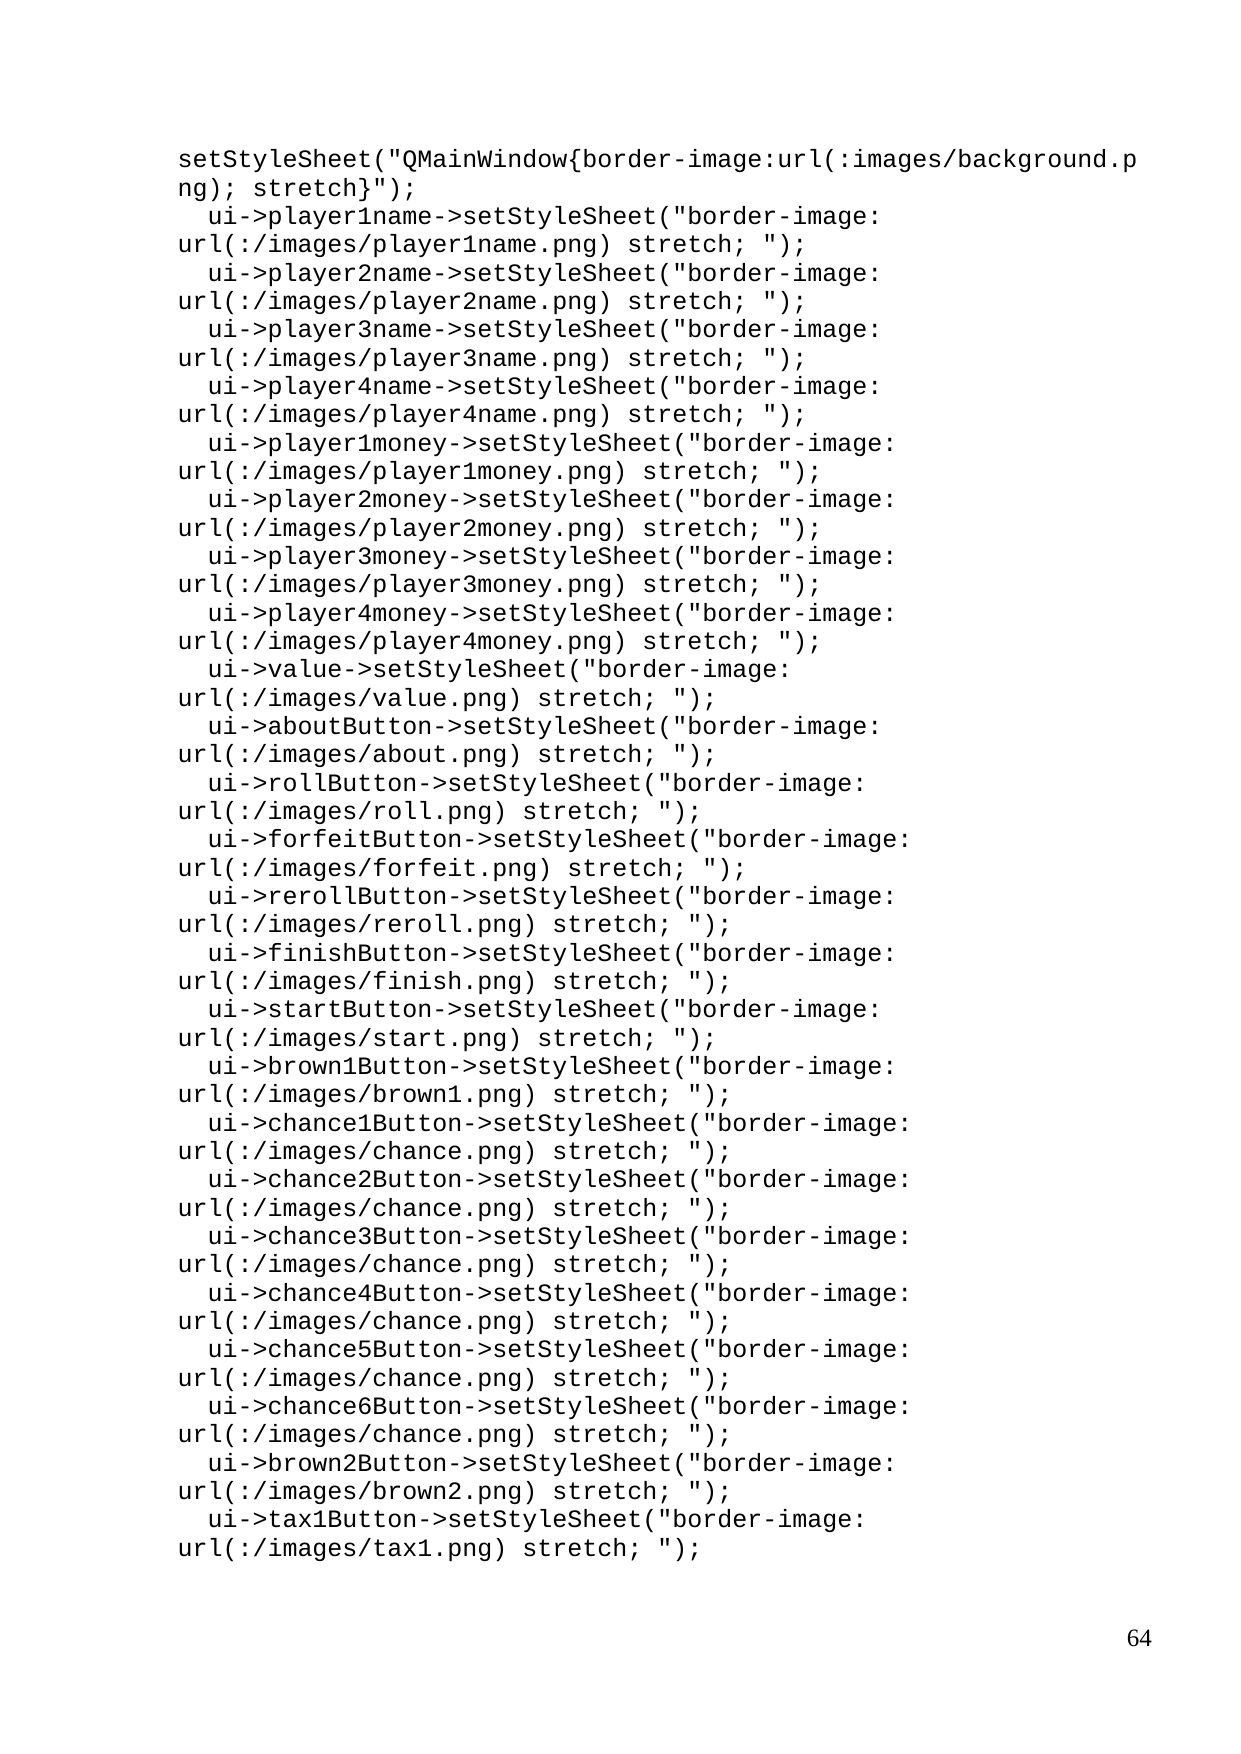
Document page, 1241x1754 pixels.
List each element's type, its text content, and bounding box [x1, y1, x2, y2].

text ui->rerollButton->setStyleSheet("border-image: url(:/images/reroll.png) stretch; "); [177, 883, 1152, 940]
text ui->chance5Button->setStyleSheet("border-image: url(:/images/chance.png) stretch; "); [177, 1337, 1152, 1393]
text ui->rollButton->setStyleSheet("border-image: url(:/images/roll.png) stretch; "); [177, 770, 1152, 827]
text ui->chance1Button->setStyleSheet("border-image: url(:/images/chance.png) stretch; "); [177, 1110, 1152, 1167]
text ui->brown1Button->setStyleSheet("border-image: url(:/images/brown1.png) stretch; "); [177, 1053, 1152, 1110]
text ui->chance6Button->setStyleSheet("border-image: url(:/images/chance.png) stretch; "); [177, 1393, 1152, 1450]
text ui->forfeitButton->setStyleSheet("border-image: url(:/images/forfeit.png) stretch; "); [177, 827, 1152, 883]
text ui->player4name->setStyleSheet("border-image: url(:/images/player4name.png) stretch; "); [177, 373, 1152, 430]
text ui->tax1Button->setStyleSheet("border-image: url(:/images/tax1.png) stretch; "); [177, 1507, 1152, 1563]
text ui->startButton->setStyleSheet("border-image: url(:/images/start.png) stretch; "); [177, 997, 1152, 1053]
text ui->player4money->setStyleSheet("border-image: url(:/images/player4money.png) stretch; "); [177, 600, 1152, 657]
text ui->player3name->setStyleSheet("border-image: url(:/images/player3name.png) stretch; "); [177, 317, 1152, 373]
text ui->chance3Button->setStyleSheet("border-image: url(:/images/chance.png) stretch; "); [177, 1223, 1152, 1280]
text ui->chance2Button->setStyleSheet("border-image: url(:/images/chance.png) stretch; "); [177, 1167, 1152, 1223]
text ui->player1money->setStyleSheet("border-image: url(:/images/player1money.png) stretch; "); [177, 430, 1152, 487]
text ui->aboutButton->setStyleSheet("border-image: url(:/images/about.png) stretch; "); [177, 713, 1152, 770]
text ui->finishButton->setStyleSheet("border-image: url(:/images/finish.png) stretch; "); [177, 940, 1152, 997]
text ui->brown2Button->setStyleSheet("border-image: url(:/images/brown2.png) stretch; "); [177, 1450, 1152, 1507]
text ui->chance4Button->setStyleSheet("border-image: url(:/images/chance.png) stretch; "); [177, 1280, 1152, 1337]
text ui->player2name->setStyleSheet("border-image: url(:/images/player2name.png) stretch; "); [177, 260, 1152, 317]
text ui->player3money->setStyleSheet("border-image: url(:/images/player3money.png) stretch; "); [177, 543, 1152, 600]
text setStyleSheet("QMainWindow{border-image:url(:images/background.png); stretch}"); [177, 118, 1152, 203]
text ui->player2money->setStyleSheet("border-image: url(:/images/player2money.png) stretch; "); [177, 487, 1152, 543]
text ui->value->setStyleSheet("border-image: url(:/images/value.png) stretch; "); [177, 657, 1152, 713]
text ui->player1name->setStyleSheet("border-image: url(:/images/player1name.png) stretch; "); [177, 203, 1152, 260]
